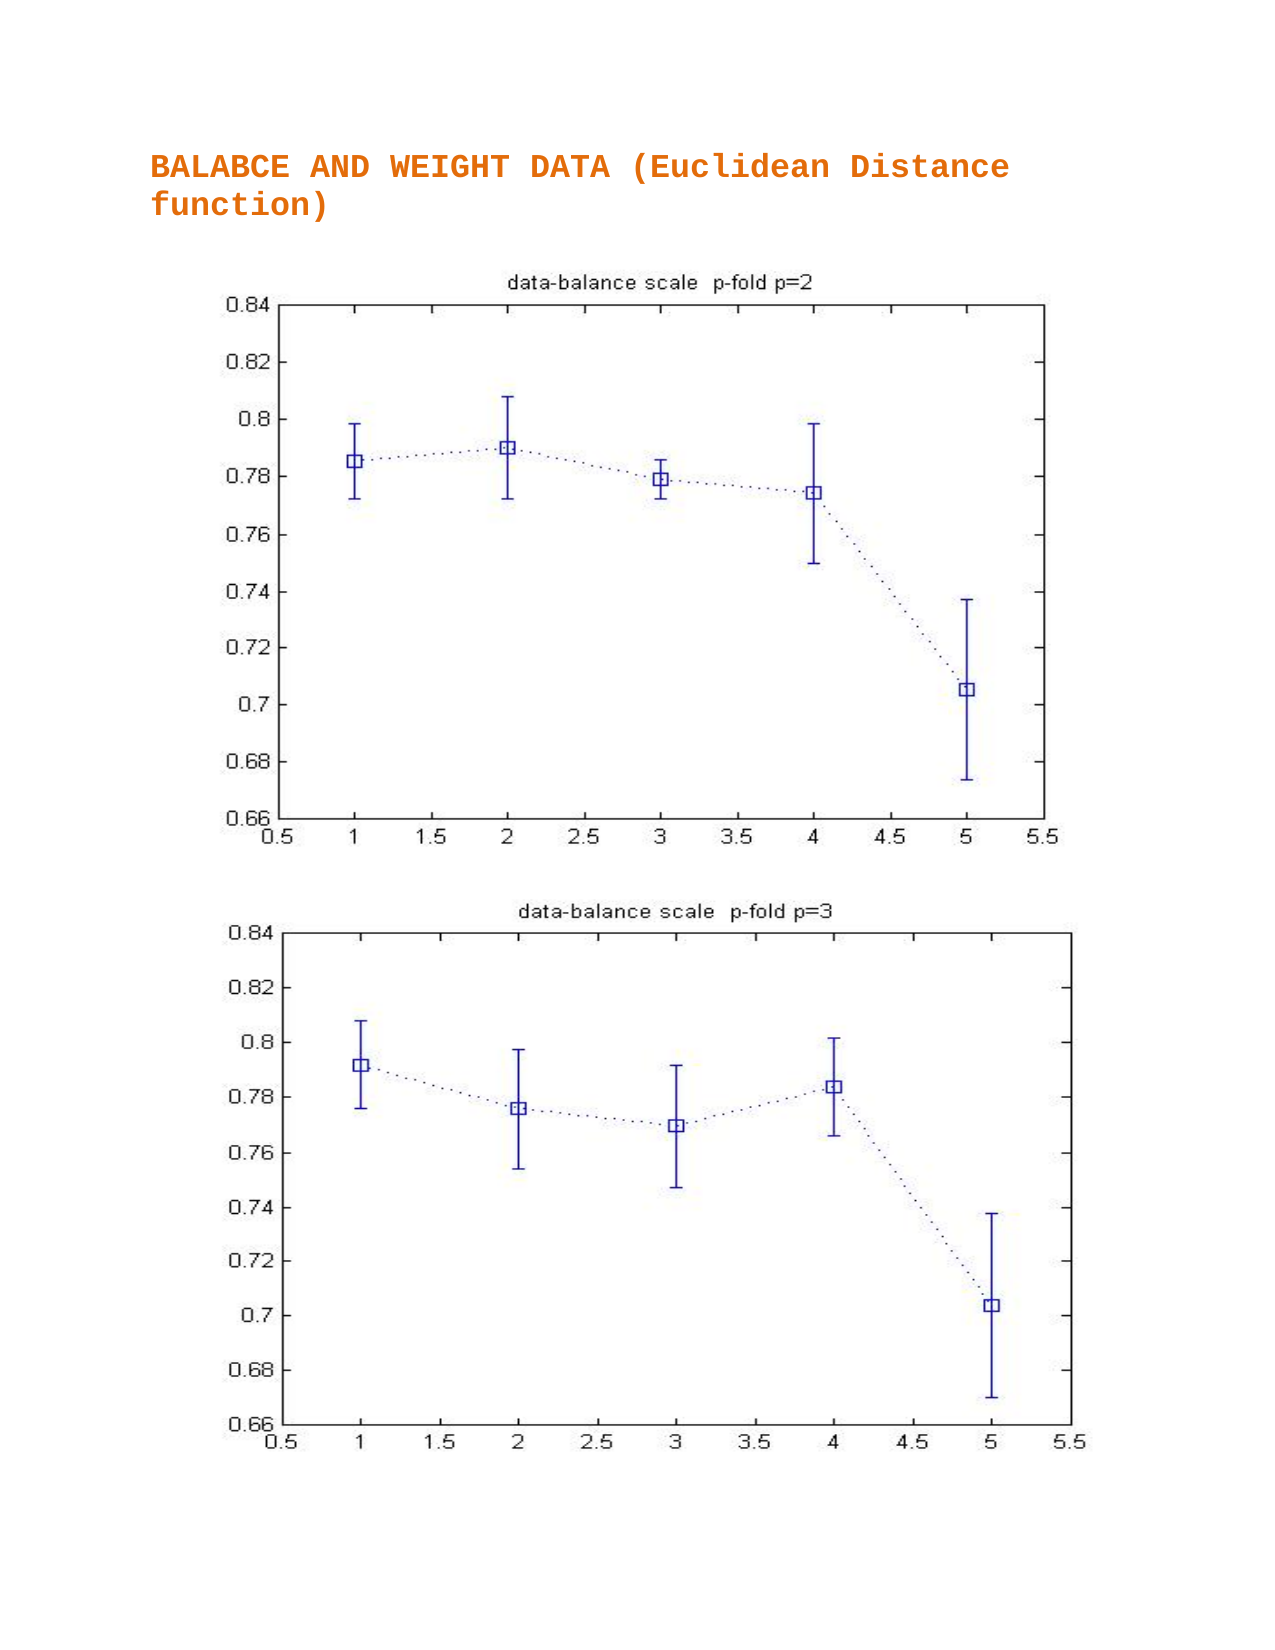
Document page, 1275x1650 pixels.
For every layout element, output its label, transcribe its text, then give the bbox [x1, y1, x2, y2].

text BALABCE AND WEIGHT DATA (Euclidean Distance function) [150, 150, 1125, 226]
picture [150, 258, 1167, 1492]
